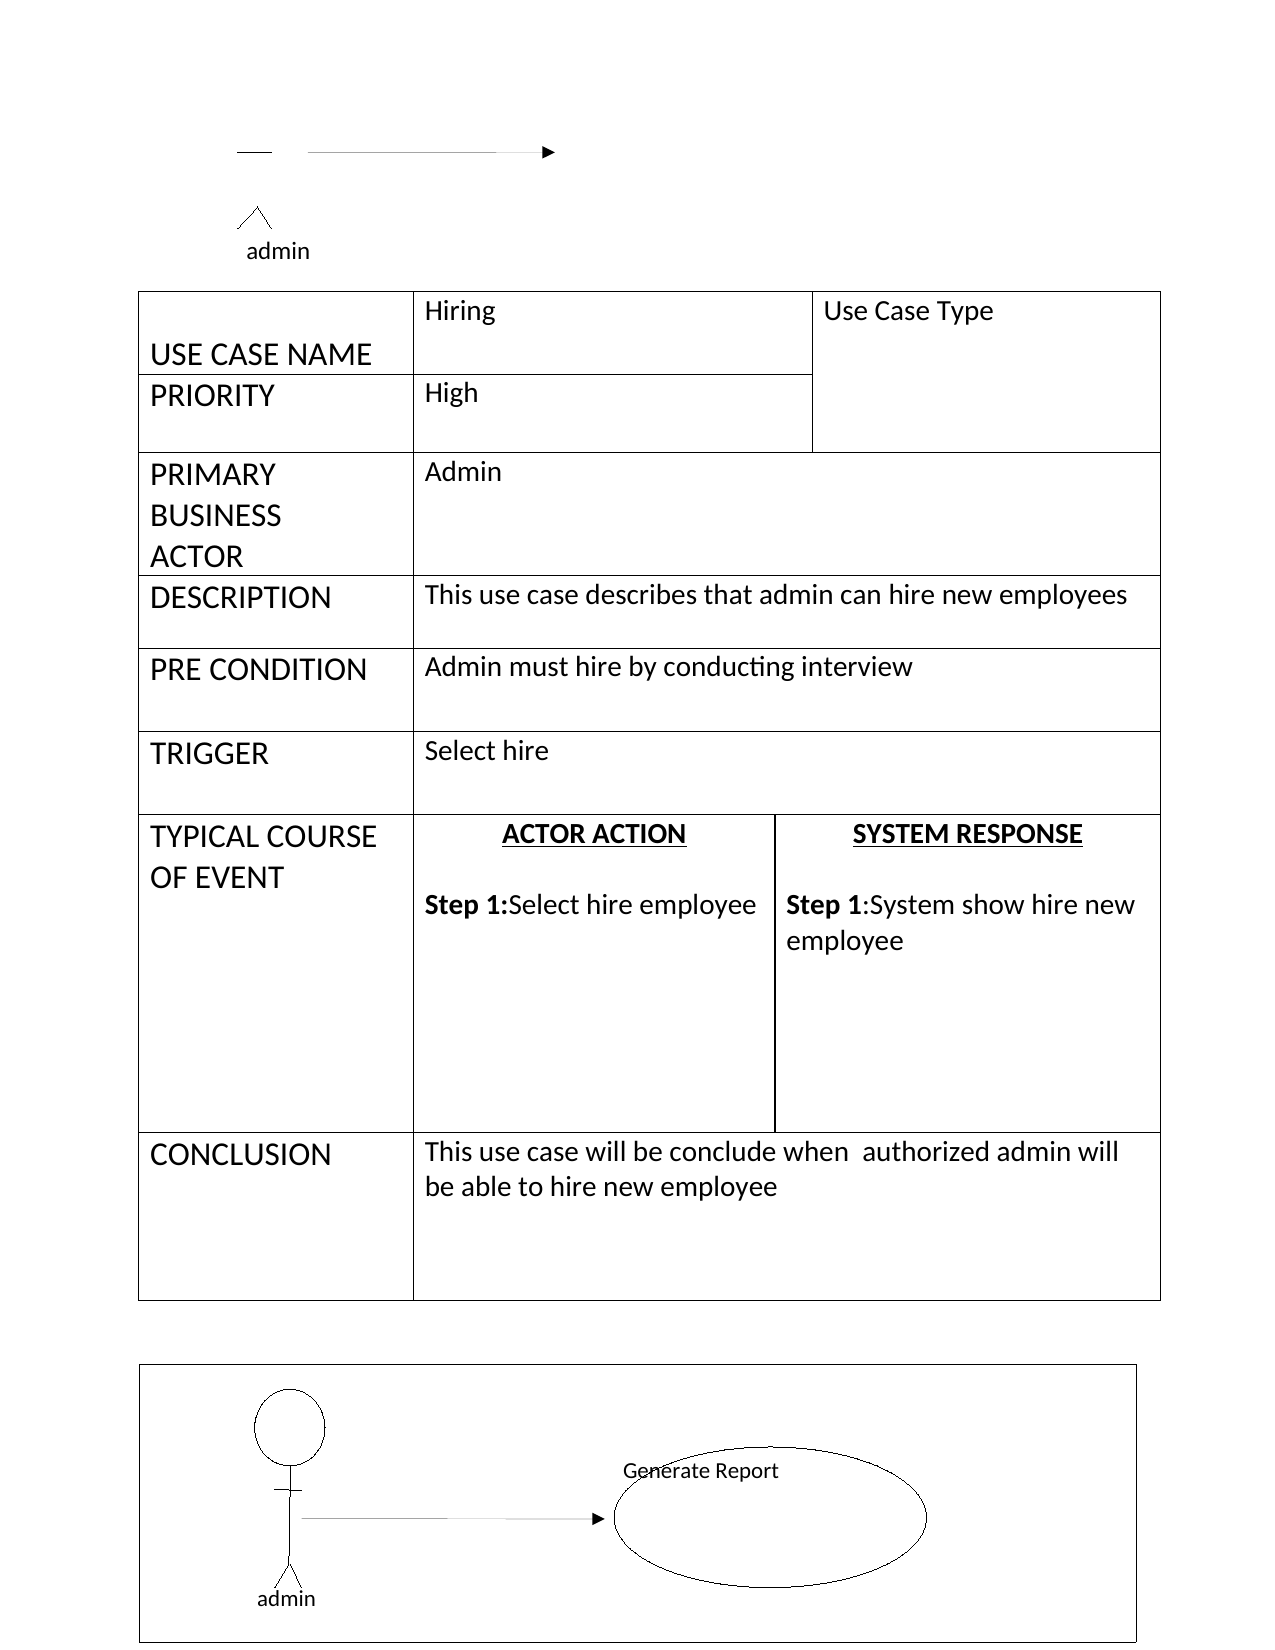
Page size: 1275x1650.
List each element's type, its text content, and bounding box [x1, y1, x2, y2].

table_cell Select hire [414, 732, 1160, 814]
table_cell High [414, 375, 812, 452]
table_cell Admin must hire by conducting interview [414, 649, 1160, 731]
table_cell Admin [414, 453, 1160, 575]
table_cell SYSTEM RESPONSE Step 1:System show hire new employee [776, 815, 1160, 1132]
table_cell This use case will be conclude when authorized admin will be able to hire new employee [414, 1133, 1160, 1299]
table_cell PRE CONDITION [139, 649, 413, 731]
table_cell TYPICAL COURSE OF EVENT [139, 815, 413, 1132]
table_cell DESCRIPTION [139, 576, 413, 647]
table_header Hiring [414, 292, 812, 373]
table_header USE CASE NAME [139, 292, 413, 373]
text admin [150, 235, 1125, 266]
table_cell CONCLUSION [139, 1133, 413, 1299]
table_header Use Case Type [813, 292, 1160, 452]
table_cell ACTOR ACTION Step 1:Select hire employee [414, 815, 774, 1132]
table_cell PRIMARY BUSINESS ACTOR [139, 453, 413, 575]
table_cell This use case describes that admin can hire new employees [414, 576, 1160, 647]
table_cell TRIGGER [139, 732, 413, 814]
table_cell PRIORITY [139, 375, 413, 452]
